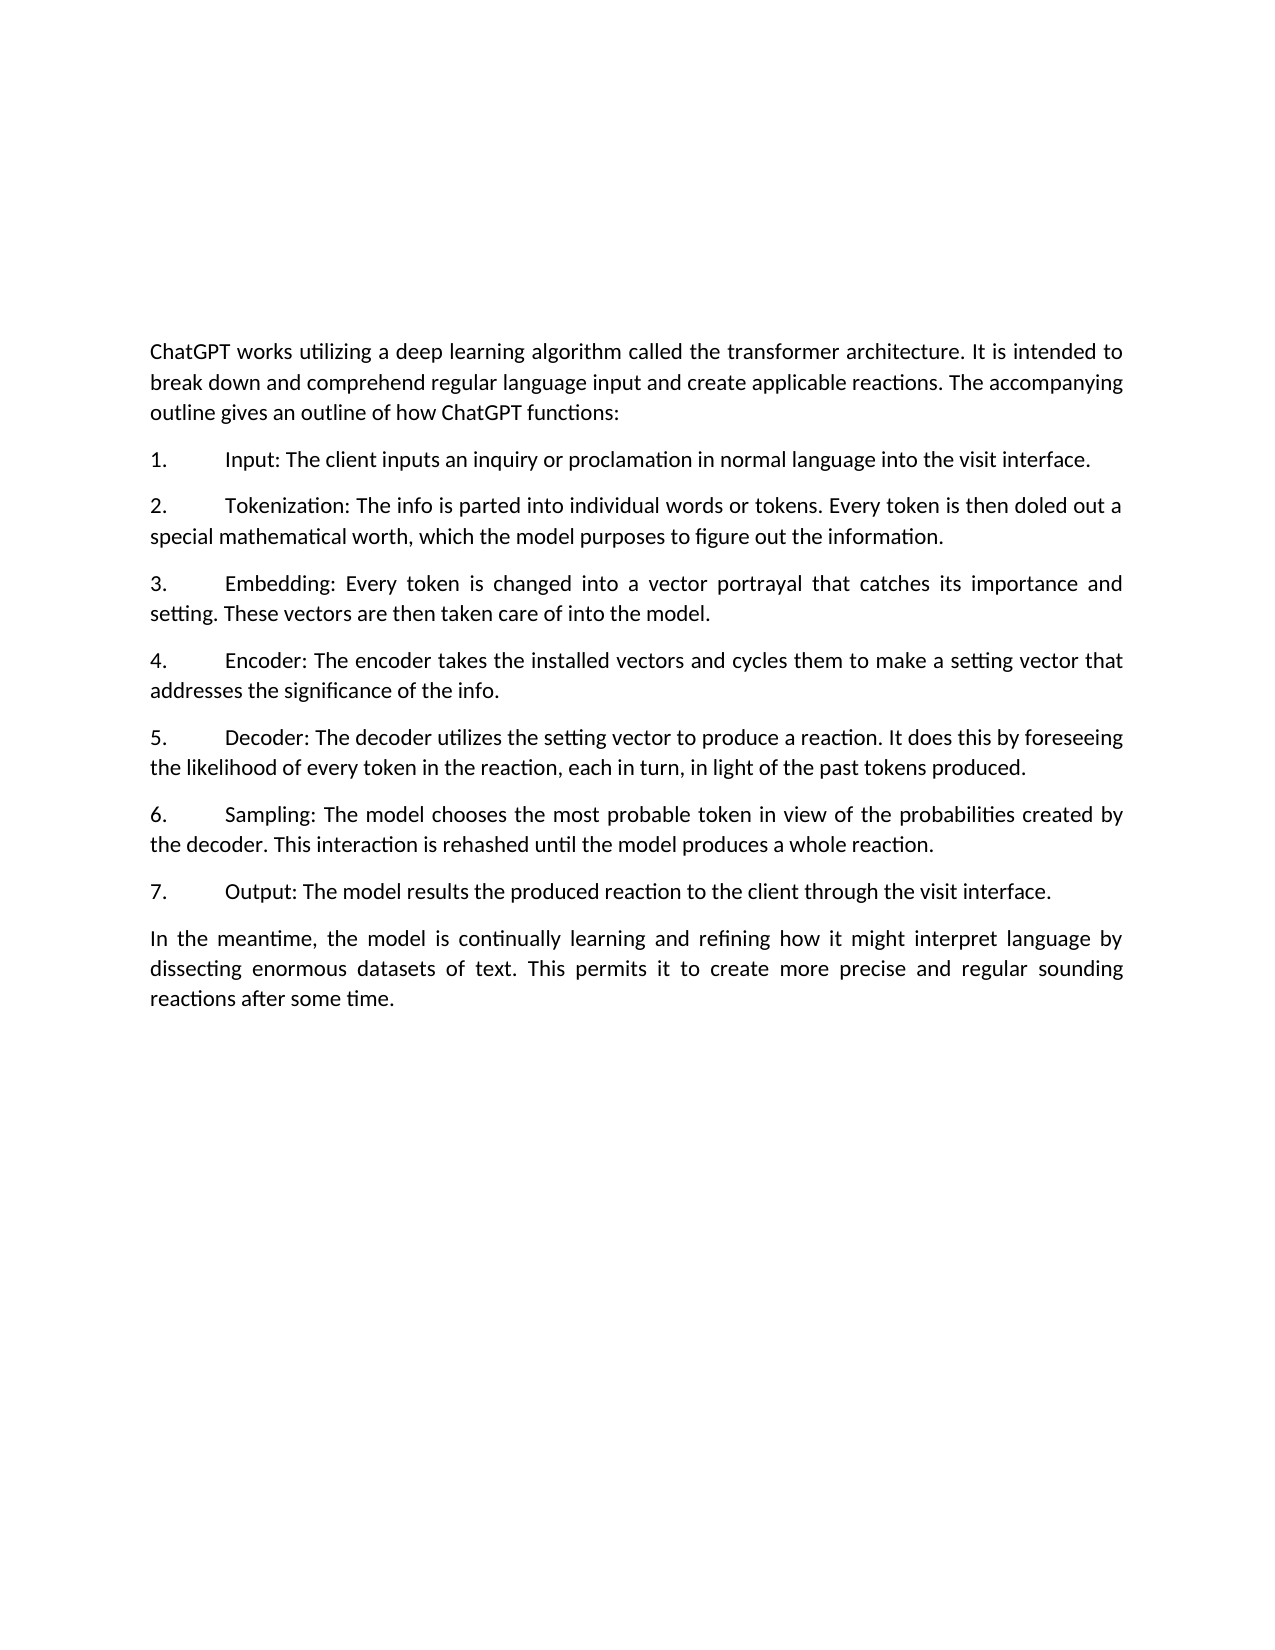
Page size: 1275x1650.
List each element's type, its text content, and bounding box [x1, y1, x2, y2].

text In the meantime, the model is continually learning and refining how it might interpret language by dissecting enormous datasets of text. This permits it to create more precise and regular sounding reactions after some time. [150, 924, 1125, 1012]
text 4. Encoder: The encoder takes the installed vectors and cycles them to make a setting vector that addresses the significance of the info. [150, 646, 1125, 704]
text 6. Sampling: The model chooses the most probable token in view of the probabilities created by the decoder. This interaction is rehashed until the model produces a whole reaction. [150, 800, 1125, 858]
text 3. Embedding: Every token is changed into a vector portrayal that catches its importance and setting. These vectors are then taken care of into the model. [150, 569, 1125, 627]
text 5. Decoder: The decoder utilizes the setting vector to produce a reaction. It does this by foreseeing the likelihood of every token in the reaction, each in turn, in light of the past tokens produced. [150, 723, 1125, 781]
text ChatGPT works utilizing a deep learning algorithm called the transformer architecture. It is intended to break down and comprehend regular language input and create applicable reactions. The accompanying outline gives an outline of how ChatGPT functions: [150, 337, 1125, 426]
text 2. Tokenization: The info is parted into individual words or tokens. Every token is then doled out a special mathematical worth, which the model purposes to figure out the information. [150, 492, 1125, 550]
text 7. Output: The model results the produced reaction to the client through the visit interface. [150, 877, 1125, 905]
text 1. Input: The client inputs an inquiry or proclamation in normal language into the visit interface. [150, 445, 1125, 473]
